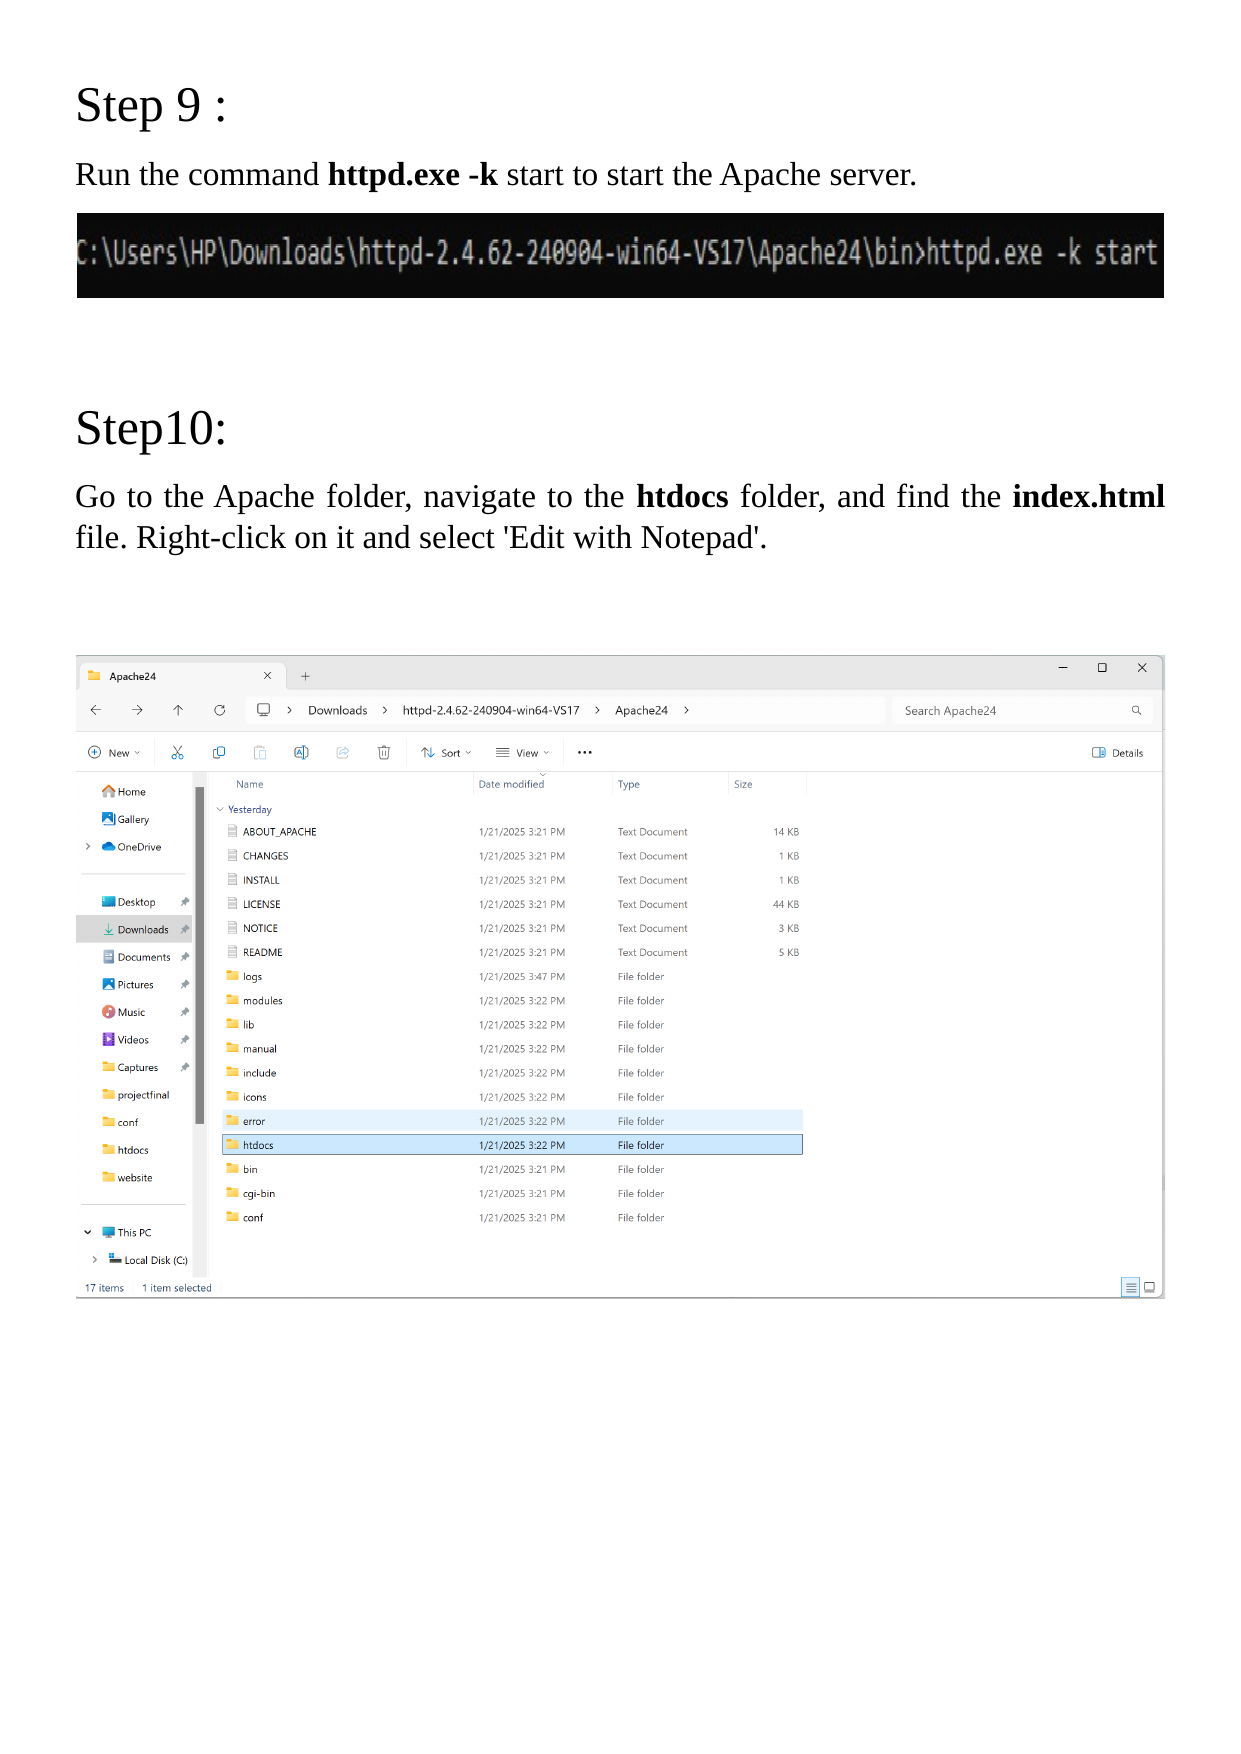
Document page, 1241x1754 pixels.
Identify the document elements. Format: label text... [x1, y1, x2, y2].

picture [75, 654, 1166, 1299]
text Step 9 : [75, 75, 1165, 132]
text Go to the Apache folder, navigate to the htdocs folder, and find the index.html file. Right-click on it and select 'Edit with Notepad'. [75, 476, 1165, 556]
picture [75, 211, 1165, 301]
text Step10: [75, 398, 1165, 455]
text Run the command httpd.exe -k start to start the Apache server. [75, 154, 1165, 192]
